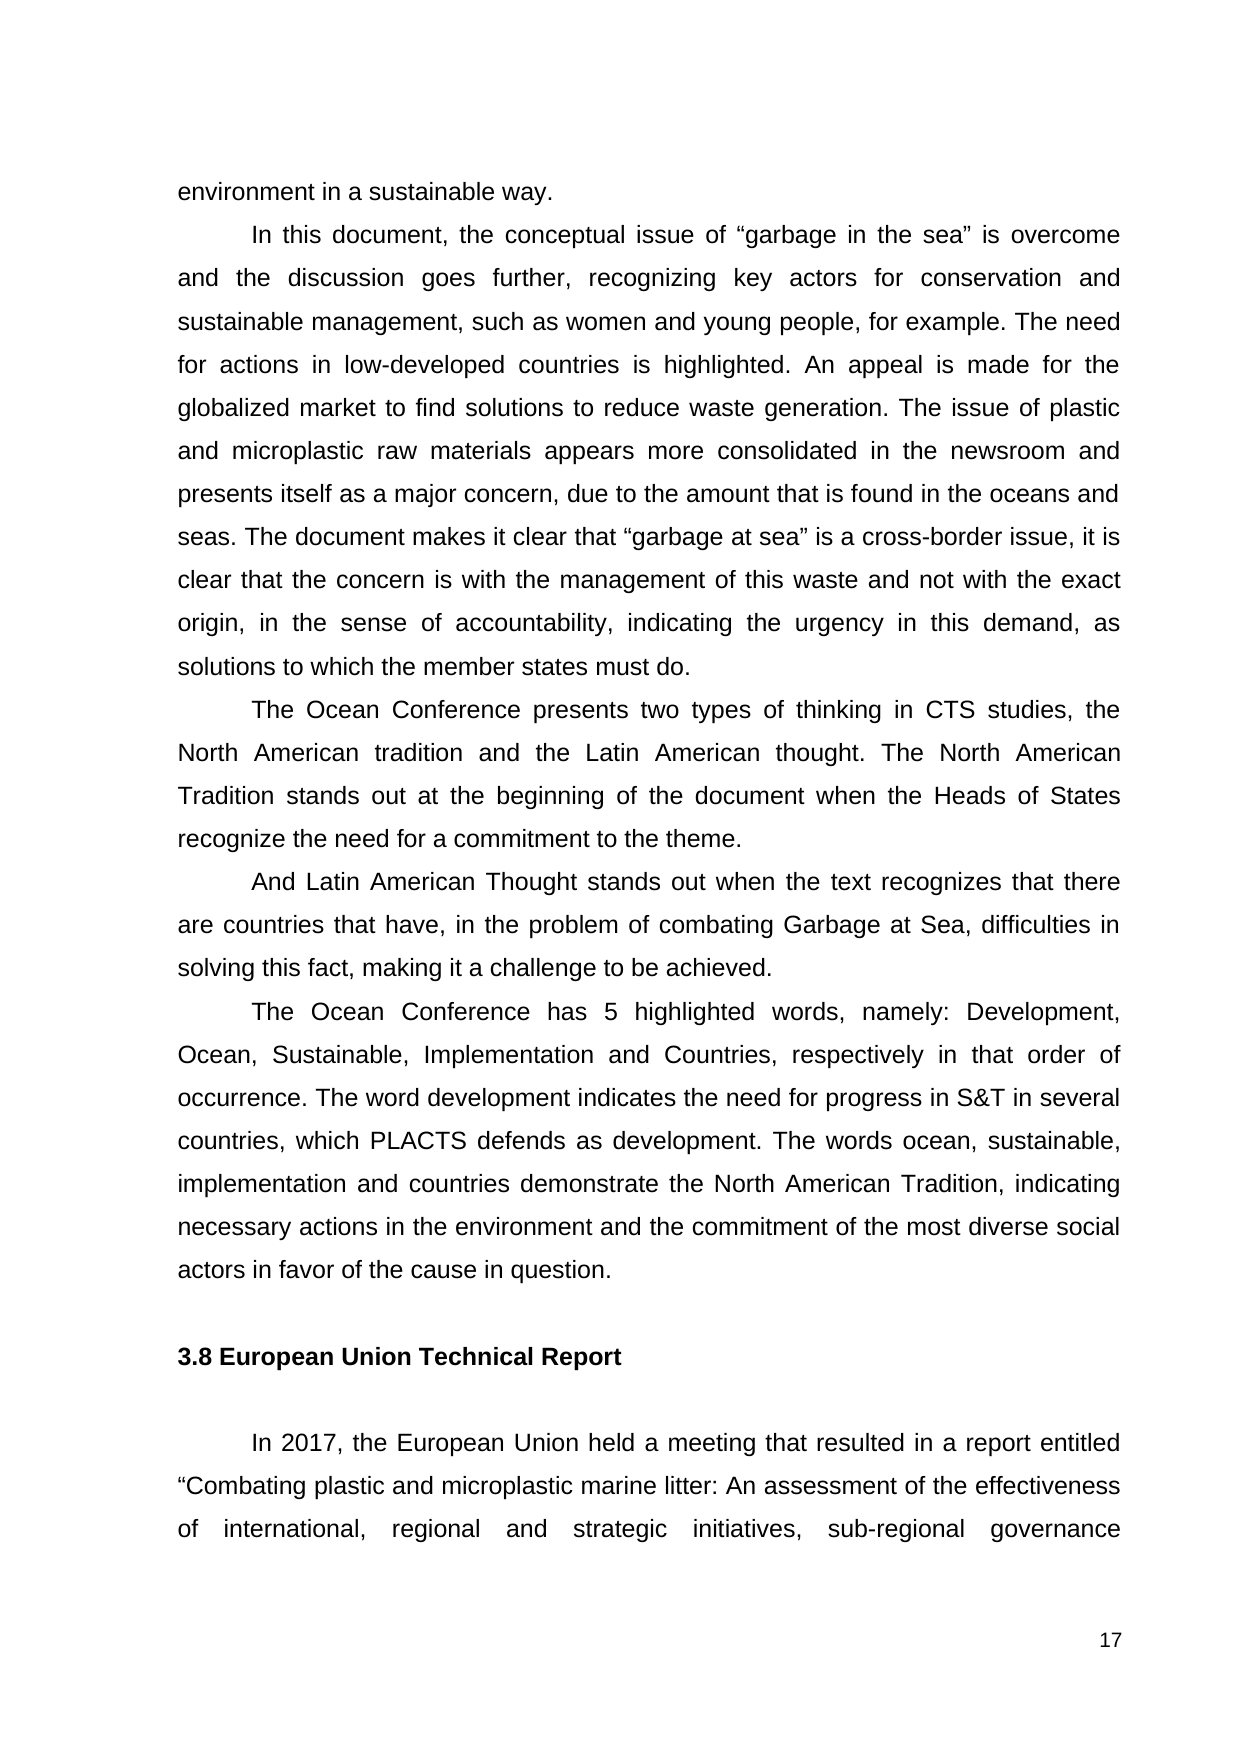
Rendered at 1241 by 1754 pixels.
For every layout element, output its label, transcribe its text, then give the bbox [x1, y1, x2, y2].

text And Latin American Thought stands out when the text recognizes that there are countries that have, in the problem of combating Garbage at Sea, difficulties in solving this fact, making it a challenge to be achieved. [177, 867, 1122, 982]
text 3.8 European Union Technical Report [177, 1342, 1122, 1370]
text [177, 1428, 1122, 1543]
text The Ocean Conference presents two types of thinking in CTS studies, the North American tradition and the Latin American thought. The North American Tradition stands out at the beginning of the document when the Heads of States recognize the need for a commitment to the theme. [177, 695, 1122, 853]
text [177, 177, 1122, 206]
text The Ocean Conference has 5 highlighted words, namely: Development, Ocean, Sustainable, Implementation and Countries, respectively in that order of occurrence. The word development indicates the need for progress in S&T in several countries, which PLACTS defends as development. The words ocean, sustainable, implementation and countries demonstrate the North American Tradition, indicating necessary actions in the environment and the commitment of the most diverse social actors in favor of the cause in question. [177, 997, 1122, 1284]
text In this document, the conceptual issue of “garbage in the sea” is overcome and the discussion goes further, recognizing key actors for conservation and sustainable management, such as women and young people, for example. The need for actions in low-developed countries is highlighted. An appeal is made for the globalized market to find solutions to reduce waste generation. The issue of plastic and microplastic raw materials appears more consolidated in the newsroom and presents itself as a major concern, due to the amount that is found in the oceans and seas. The document makes it clear that “garbage at sea” is a cross-border issue, it is clear that the concern is with the management of this waste and not with the exact origin, in the sense of accountability, indicating the urgency in this demand, as solutions to which the member states must do. [177, 220, 1122, 680]
